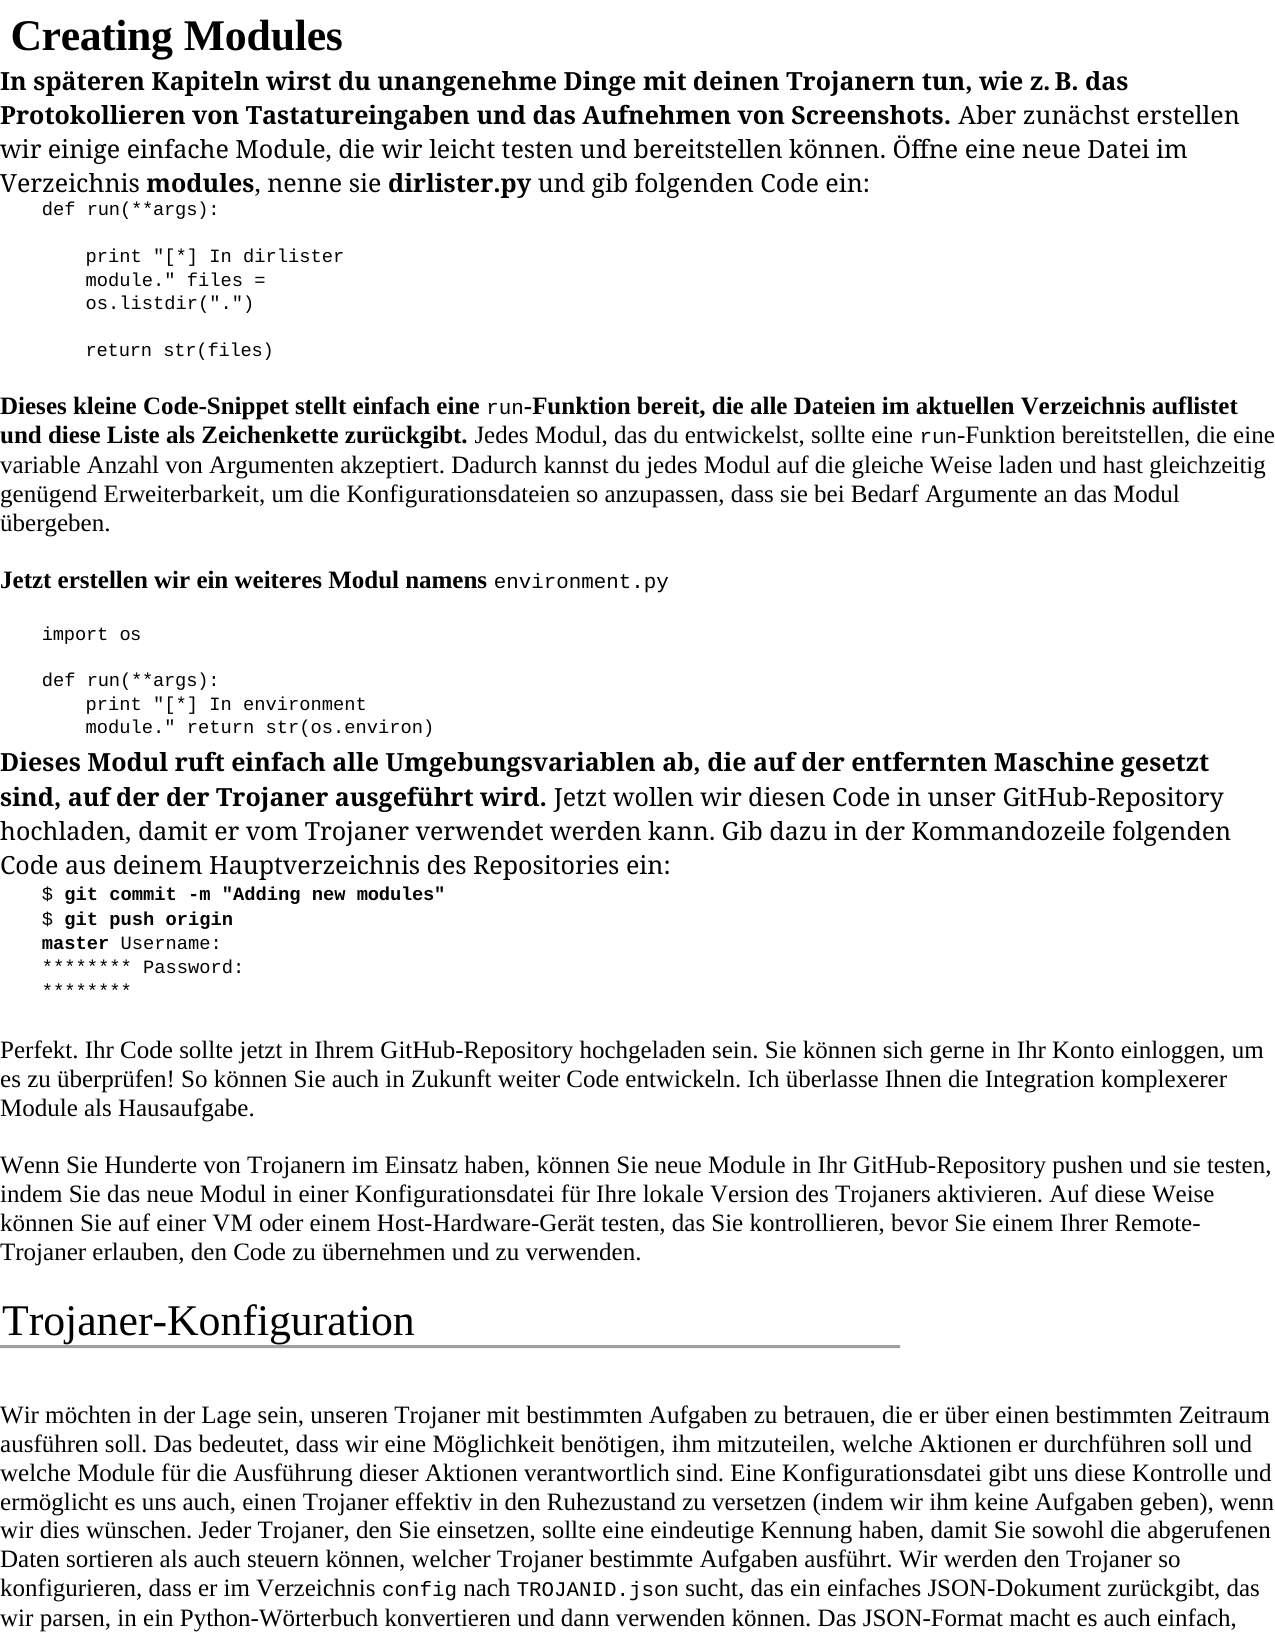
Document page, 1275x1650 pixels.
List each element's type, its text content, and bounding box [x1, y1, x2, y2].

text print "[*] In environment module." return str(os.environ) [85, 695, 459, 739]
text Perfekt. Ihr Code sollte jetzt in Ihrem GitHub-Repository hochgeladen sein. Sie können sich gerne in Ihr Konto einloggen, um es zu überprüfen! So können Sie auch in Zukunft weiter Code entwickeln. Ich überlasse Ihnen die Integration komplexerer Module als Hausaufgabe. [0, 1035, 1275, 1121]
text Jetzt erstellen wir ein weiteres Modul namens environment.py [0, 566, 1275, 595]
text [0, 1401, 1275, 1631]
subtitle Trojaner-Konfiguration [2, 1295, 1275, 1345]
text import os [42, 624, 1275, 646]
subtitle Creating Modules [10, 9, 1275, 59]
text return str(files) [85, 341, 1275, 362]
text def run(**args): [42, 200, 1275, 221]
text Dieses kleine Code-Snippet stellt einfach eine run-Funktion bereit, die alle Dateien im aktuellen Verzeichnis auflistet und diese Liste als Zeichenkette zurückgibt. Jedes Modul, das du entwickelst, sollte eine run-Funktion bereitstellen, die eine variable Anzahl von Argumenten akzeptiert. Dadurch kannst du jedes Modul auf die gleiche Weise laden und hast gleichzeitig genügend Erweiterbarkeit, um die Konfigurationsdateien so anzupassen, dass sie bei Bedarf Argumente an das Modul übergeben. [0, 391, 1275, 536]
text Wenn Sie Hunderte von Trojanern im Einsatz haben, können Sie neue Module in Ihr GitHub-Repository pushen und sie testen, indem Sie das neue Modul in einer Konfigurationsdatei für Ihre lokale Version des Trojaners aktivieren. Auf diese Weise können Sie auf einer VM oder einem Host-Hardware-Gerät testen, das Sie kontrollieren, bevor Sie einem Ihrer Remote-Trojaner erlauben, den Code zu übernehmen und zu verwenden. [0, 1151, 1275, 1266]
text print "[*] In dirlister module." files = os.listdir(".") [85, 247, 436, 315]
text $ git push origin master Username: ******** Password: ******** [42, 910, 306, 1003]
text def run(**args): [42, 671, 1275, 692]
text In späteren Kapiteln wirst du unangenehme Dinge mit deinen Trojanern tun, wie z. B. das Protokollieren von Tastatureingaben und das Aufnehmen von Screenshots. Aber zunächst erstellen wir einige einfache Module, die wir leicht testen und bereitstellen können. Öffne eine neue Datei im Verzeichnis modules, nenne sie dirlister.py und gib folgenden Code ein: [0, 64, 1275, 200]
text $ git commit -m "Adding new modules" [42, 885, 1275, 906]
text Dieses Modul ruft einfach alle Umgebungsvariablen ab, die auf der entfernten Maschine gesetzt sind, auf der der Trojaner ausgeführt wird. Jetzt wollen wir diesen Code in unser GitHub-Repository hochladen, damit er vom Trojaner verwendet werden kann. Gib dazu in der Kommandozeile folgenden Code aus deinem Hauptverzeichnis des Repositories ein: [0, 745, 1275, 881]
